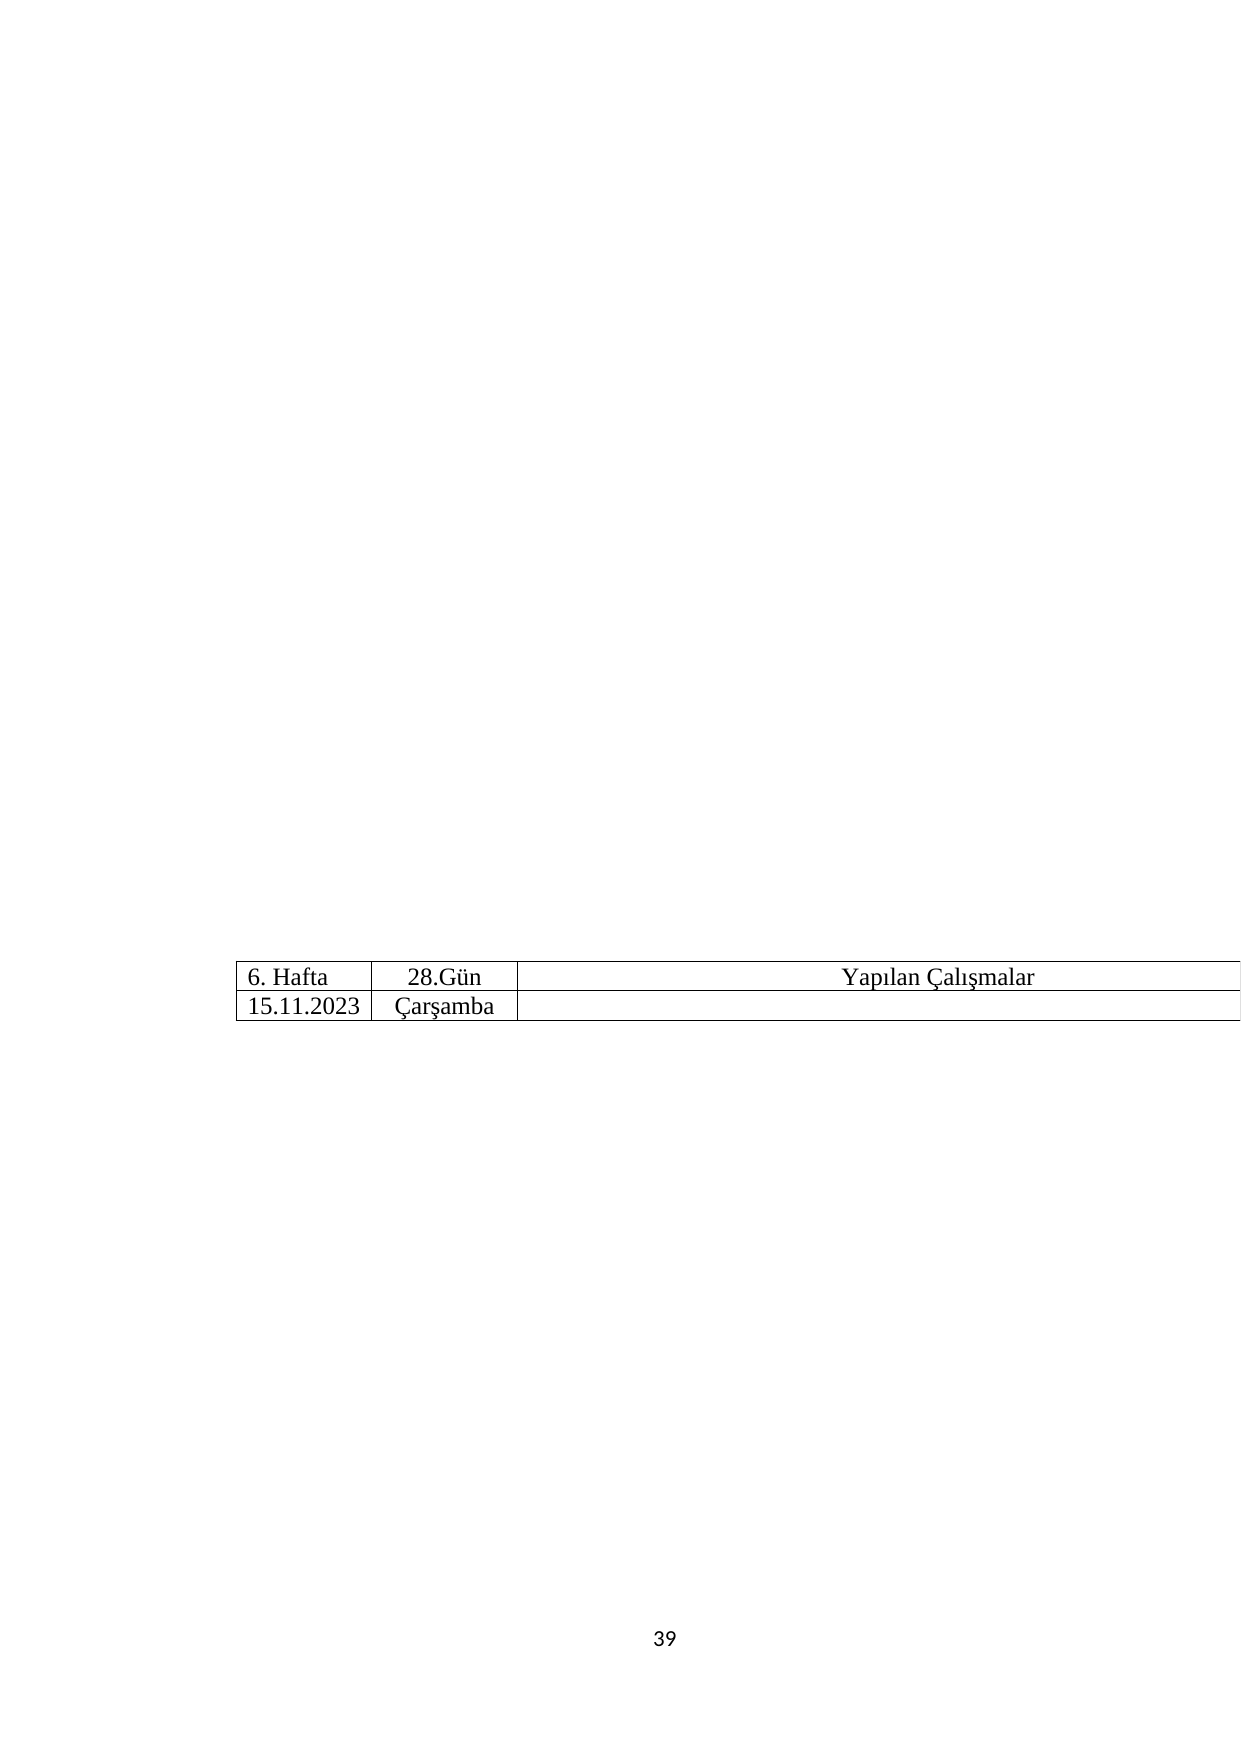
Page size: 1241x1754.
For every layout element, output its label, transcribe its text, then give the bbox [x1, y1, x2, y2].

table_cell 15.11.2023 [237, 991, 371, 1020]
table_cell [518, 991, 1240, 1020]
table_header Yapılan Çalışmalar [518, 962, 1240, 990]
table_header 28.Gün [372, 962, 517, 990]
table_cell Çarşamba [372, 991, 517, 1020]
table_header 6. Hafta [237, 962, 371, 990]
